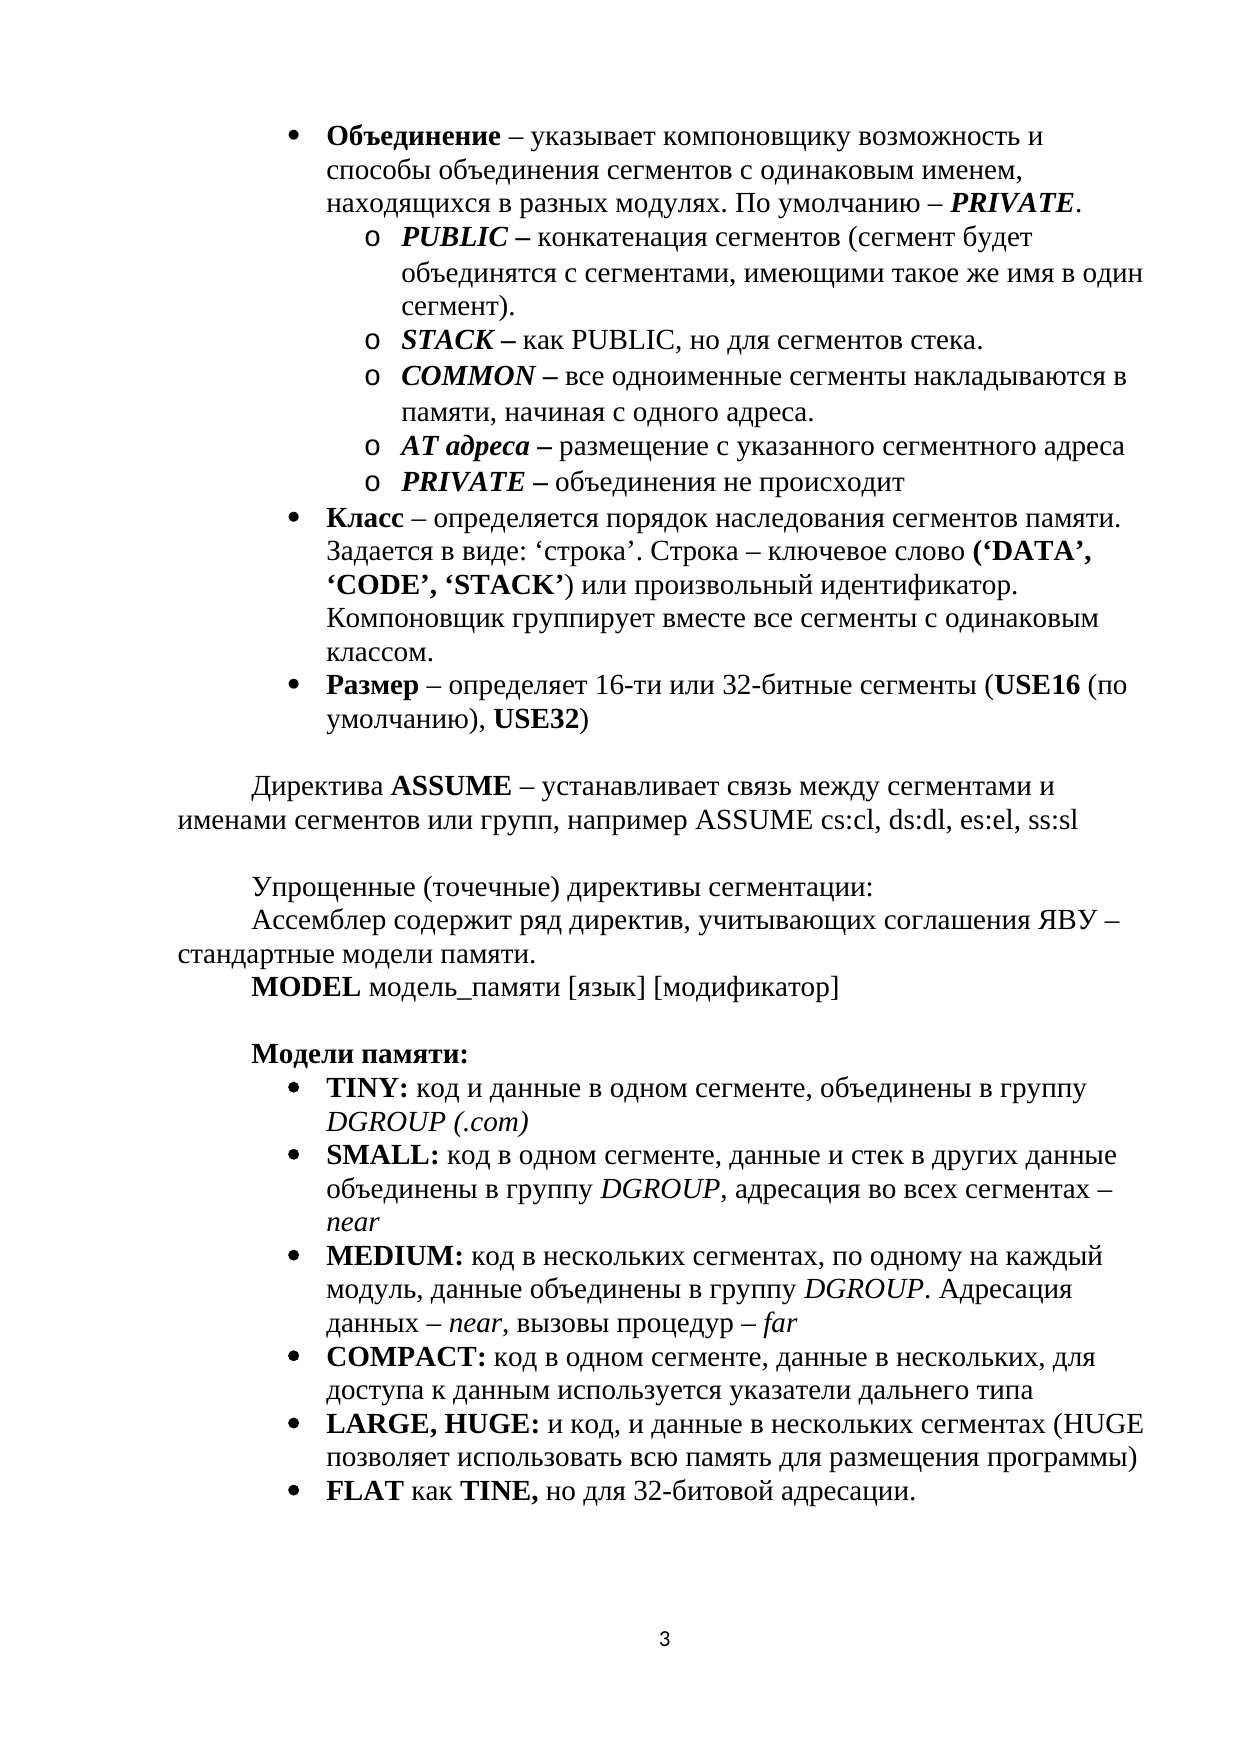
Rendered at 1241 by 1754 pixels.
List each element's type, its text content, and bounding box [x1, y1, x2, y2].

list COMPACT: код в одном сегменте, данные в нескольких, для доступа к данным используется указатели дальнего типа [288, 1339, 1152, 1406]
list COMMON – все одноименные сегменты накладываются в памяти, начиная с одного адреса. [363, 358, 1152, 428]
list Класс – определяется порядок наследования сегментов памяти. Задается в виде: ‘строка’. Строка – ключевое слово (‘DATA’, ‘CODE’, ‘STACK’) или произвольный идентификатор. Компоновщик группирует вместе все сегменты с одинаковым классом. [288, 500, 1152, 667]
list LARGE, HUGE: и код, и данные в нескольких сегментах (HUGE позволяет использовать всю память для размещения программы) [288, 1406, 1152, 1473]
list STACK – как PUBLIC, но для сегментов стека. [363, 322, 1152, 358]
text Директива ASSUME – устанавливает связь между сегментами и именами сегментов или групп, например ASSUME cs:cl, ds:dl, es:el, ss:sl [177, 768, 1152, 835]
list TINY: код и данные в одном сегменте, объединены в группу DGROUP (.com) [288, 1070, 1152, 1137]
list AT адреса – размещение с указанного сегментного адреса [363, 428, 1152, 464]
list PRIVATE – объединения не происходит [363, 464, 1152, 500]
list Объединение – указывает компоновщику возможность и способы объединения сегментов с одинаковым именем, находящихся в разных модулях. По умолчанию – PRIVATE. [288, 118, 1152, 219]
list SMALL: код в одном сегменте, данные и стек в других данные объединены в группу DGROUP, адресация во всех сегментах – near [288, 1137, 1152, 1238]
text MODEL модель_памяти [язык] [модификатор] [177, 969, 1152, 1003]
list MEDIUM: код в нескольких сегментах, по одному на каждый модуль, данные объединены в группу DGROUP. Адресация данных – near, вызовы процедур – far [288, 1238, 1152, 1339]
list PUBLIC – конкатенация сегментов (сегмент будет объединятся с сегментами, имеющими такое же имя в один сегмент). [363, 219, 1152, 322]
text Ассемблер содержит ряд директив, учитывающих соглашения ЯВУ – стандартные модели памяти. [177, 902, 1152, 969]
text Упрощенные (точечные) директивы сегментации: [177, 869, 1152, 902]
list Размер – определяет 16-ти или 32-битные сегменты (USE16 (по умолчанию), USE32) [288, 667, 1152, 735]
list FLAT как TINE, но для 32-битовой адресации. [288, 1473, 1152, 1507]
text Модели памяти: [177, 1037, 1152, 1070]
